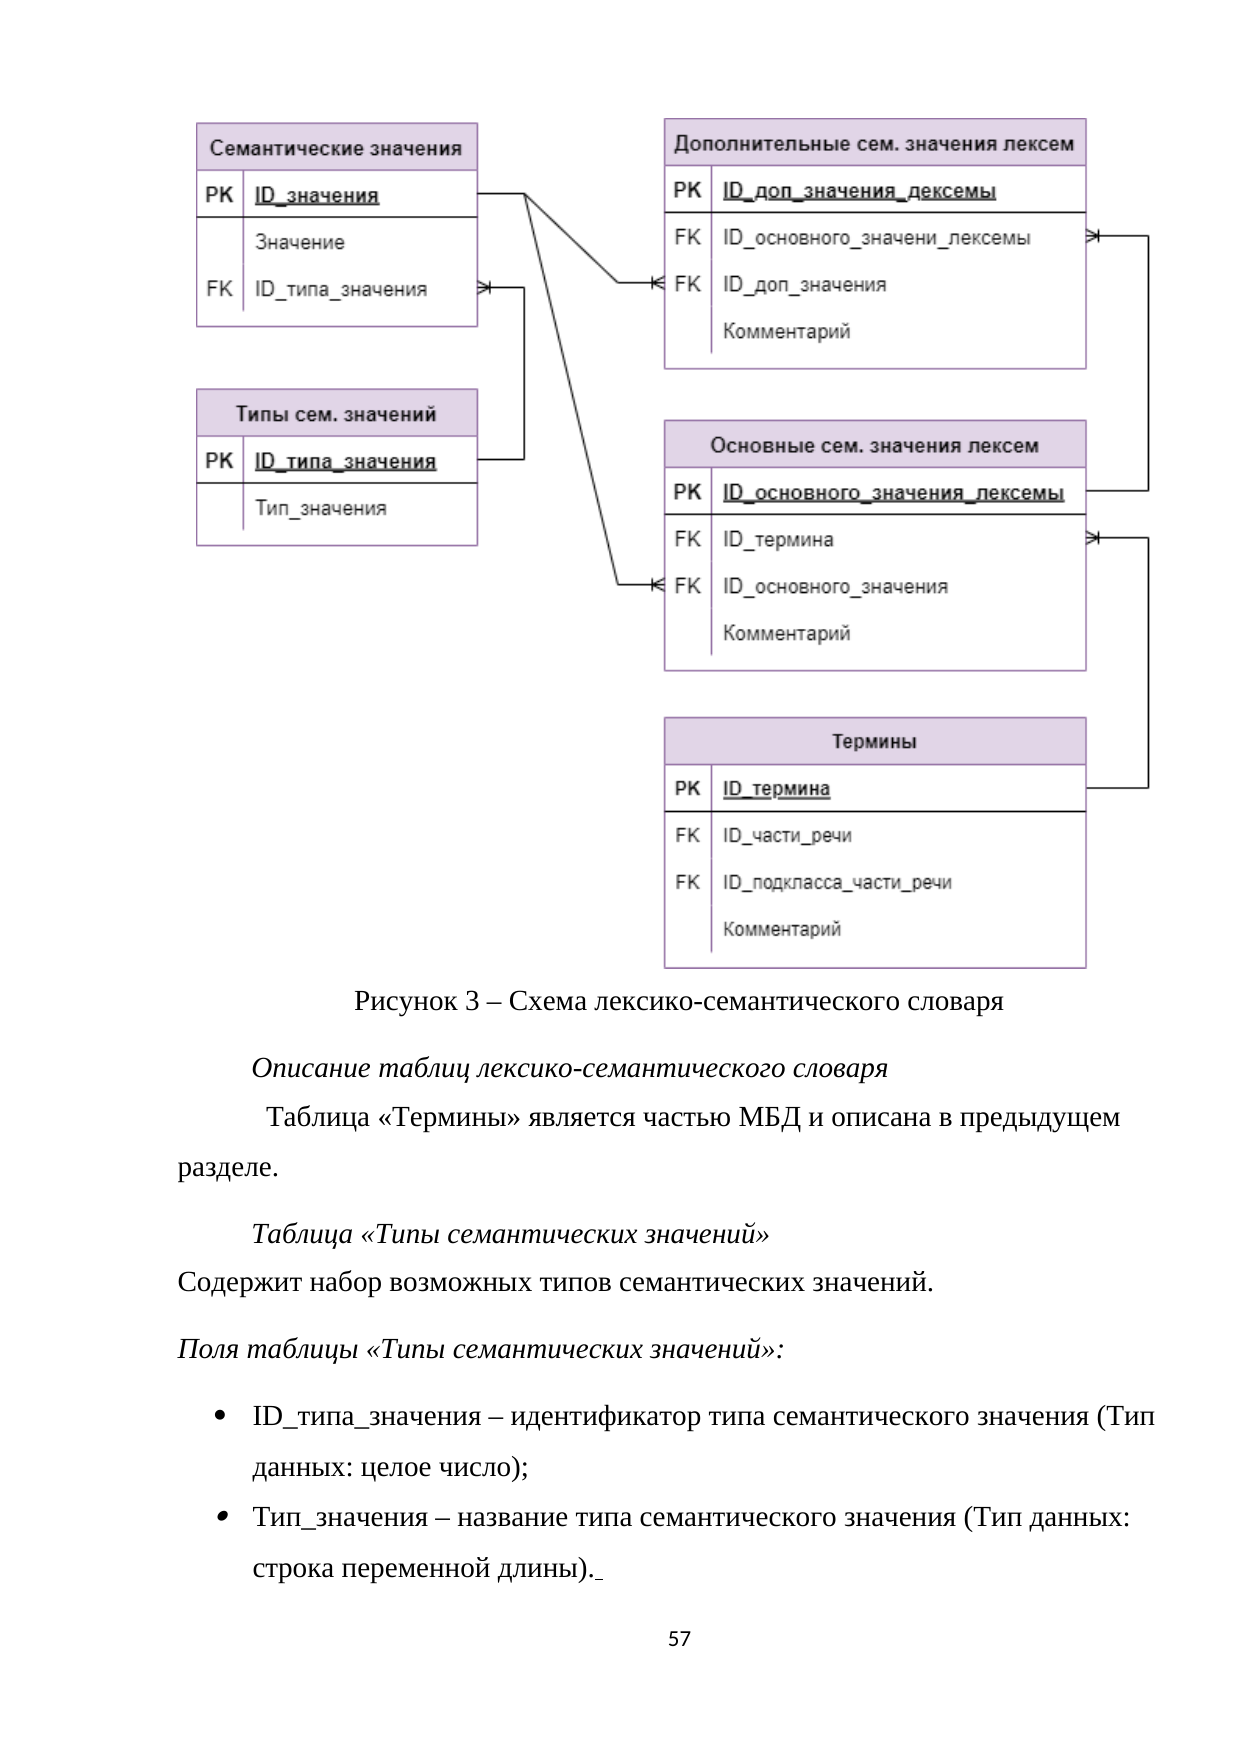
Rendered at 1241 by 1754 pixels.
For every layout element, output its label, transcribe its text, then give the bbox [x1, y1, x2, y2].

text Таблица «Термины» является частью МБД и описана в предыдущем разделе. [177, 1099, 1181, 1182]
text Содержит набор возможных типов семантических значений. [177, 1264, 1181, 1298]
subtitle Описание таблиц лексико-семантического словаря [177, 1050, 1181, 1083]
list Тип_значения – название типа семантического значения (Тип данных: строка переменной длины). [215, 1499, 1181, 1583]
subtitle Таблица «Типы семантических значений» [177, 1216, 1181, 1249]
list ID_типа_значения – идентификатор типа семантического значения (Тип данных: целое число); [215, 1398, 1181, 1482]
picture [196, 118, 1162, 969]
text Поля таблицы «Типы семантических значений»: [177, 1332, 1181, 1365]
list Рисунок 3 – Схема лексико-семантического словаря [177, 983, 1181, 1017]
